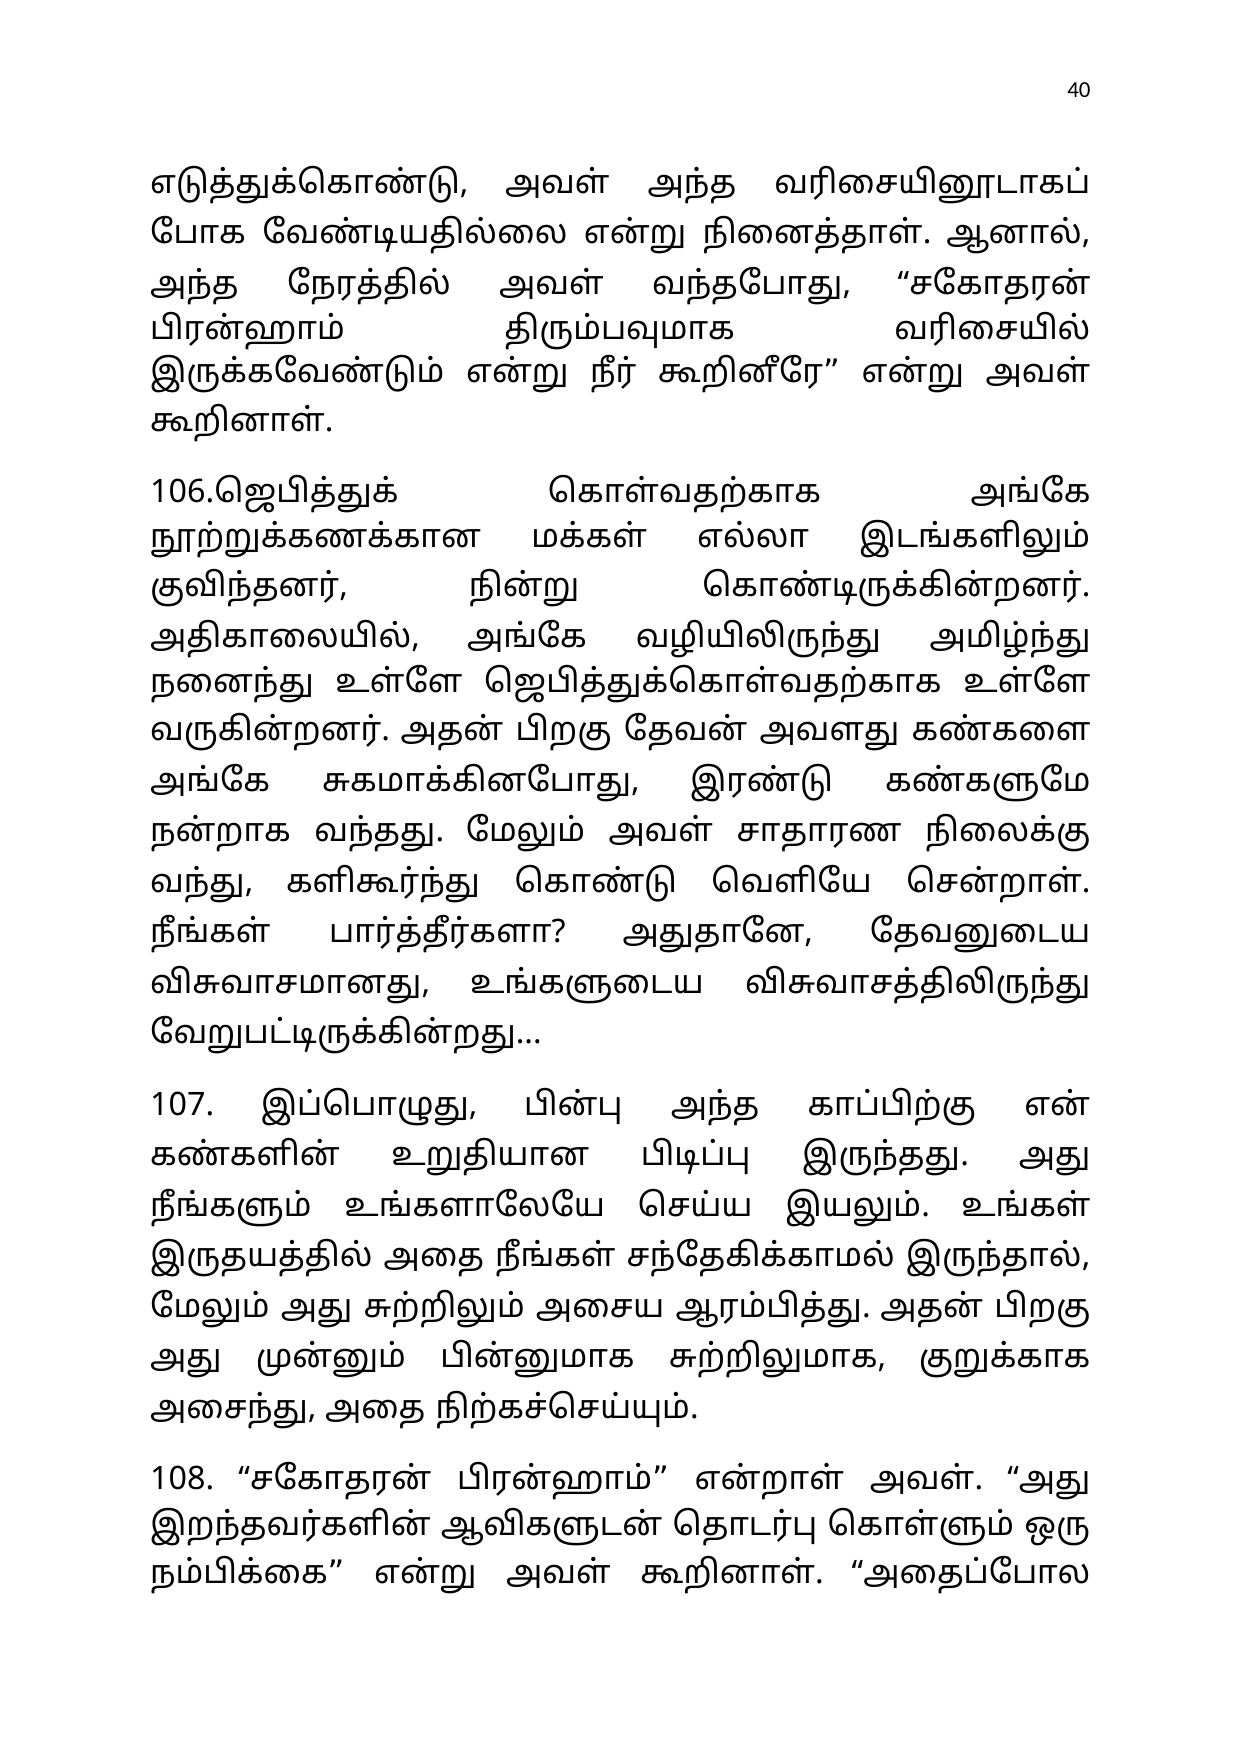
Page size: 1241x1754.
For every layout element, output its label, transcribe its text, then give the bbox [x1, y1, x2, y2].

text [150, 1455, 1090, 1593]
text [150, 159, 1090, 441]
text 106.ஜெபித்துக் கொள்வதற்காக அங்கே நூற்றுக்கணக்கான மக்கள் எல்லா இடங்களிலும் குவிந்தனர், நின்று கொண்டிருக்கின்றனர். அதிகாலையில், அங்கே வழியிலிருந்து அமிழ்ந்து நனைந்து உள்ளே ஜெபித்துக்கொள்வதற்காக உள்ளே வருகின்றனர். அதன் பிறகு தேவன் அவளது கண்களை அங்கே சுகமாக்கினபோது, இரண்டு கண்களுமே நன்றாக வந்தது. மேலும் அவள் சாதாரண நிலைக்கு வந்து, களிகூர்ந்து கொண்டு வெளியே சென்றாள். நீங்கள் பார்த்தீர்களா? அதுதானே, தேவனுடைய விசுவாசமானது, உங்களுடைய விசுவாசத்திலிருந்து வேறுபட்டிருக்கின்றது... [150, 468, 1090, 1053]
text 107. இப்பொழுது, பின்பு அந்த காப்பிற்கு என் கண்களின் உறுதியான பிடிப்பு இருந்தது. அது நீங்களும் உங்களாலேயே செய்ய இயலும். உங்கள் இருதயத்தில் அதை நீங்கள் சந்தேகிக்காமல் இருந்தால், மேலும் அது சுற்றிலும் அசைய ஆரம்பித்து. அதன் பிறகு அது முன்னும் பின்னுமாக சுற்றிலுமாக, குறுக்காக அசைந்து, அதை நிற்கச்செய்யும். [150, 1081, 1090, 1428]
